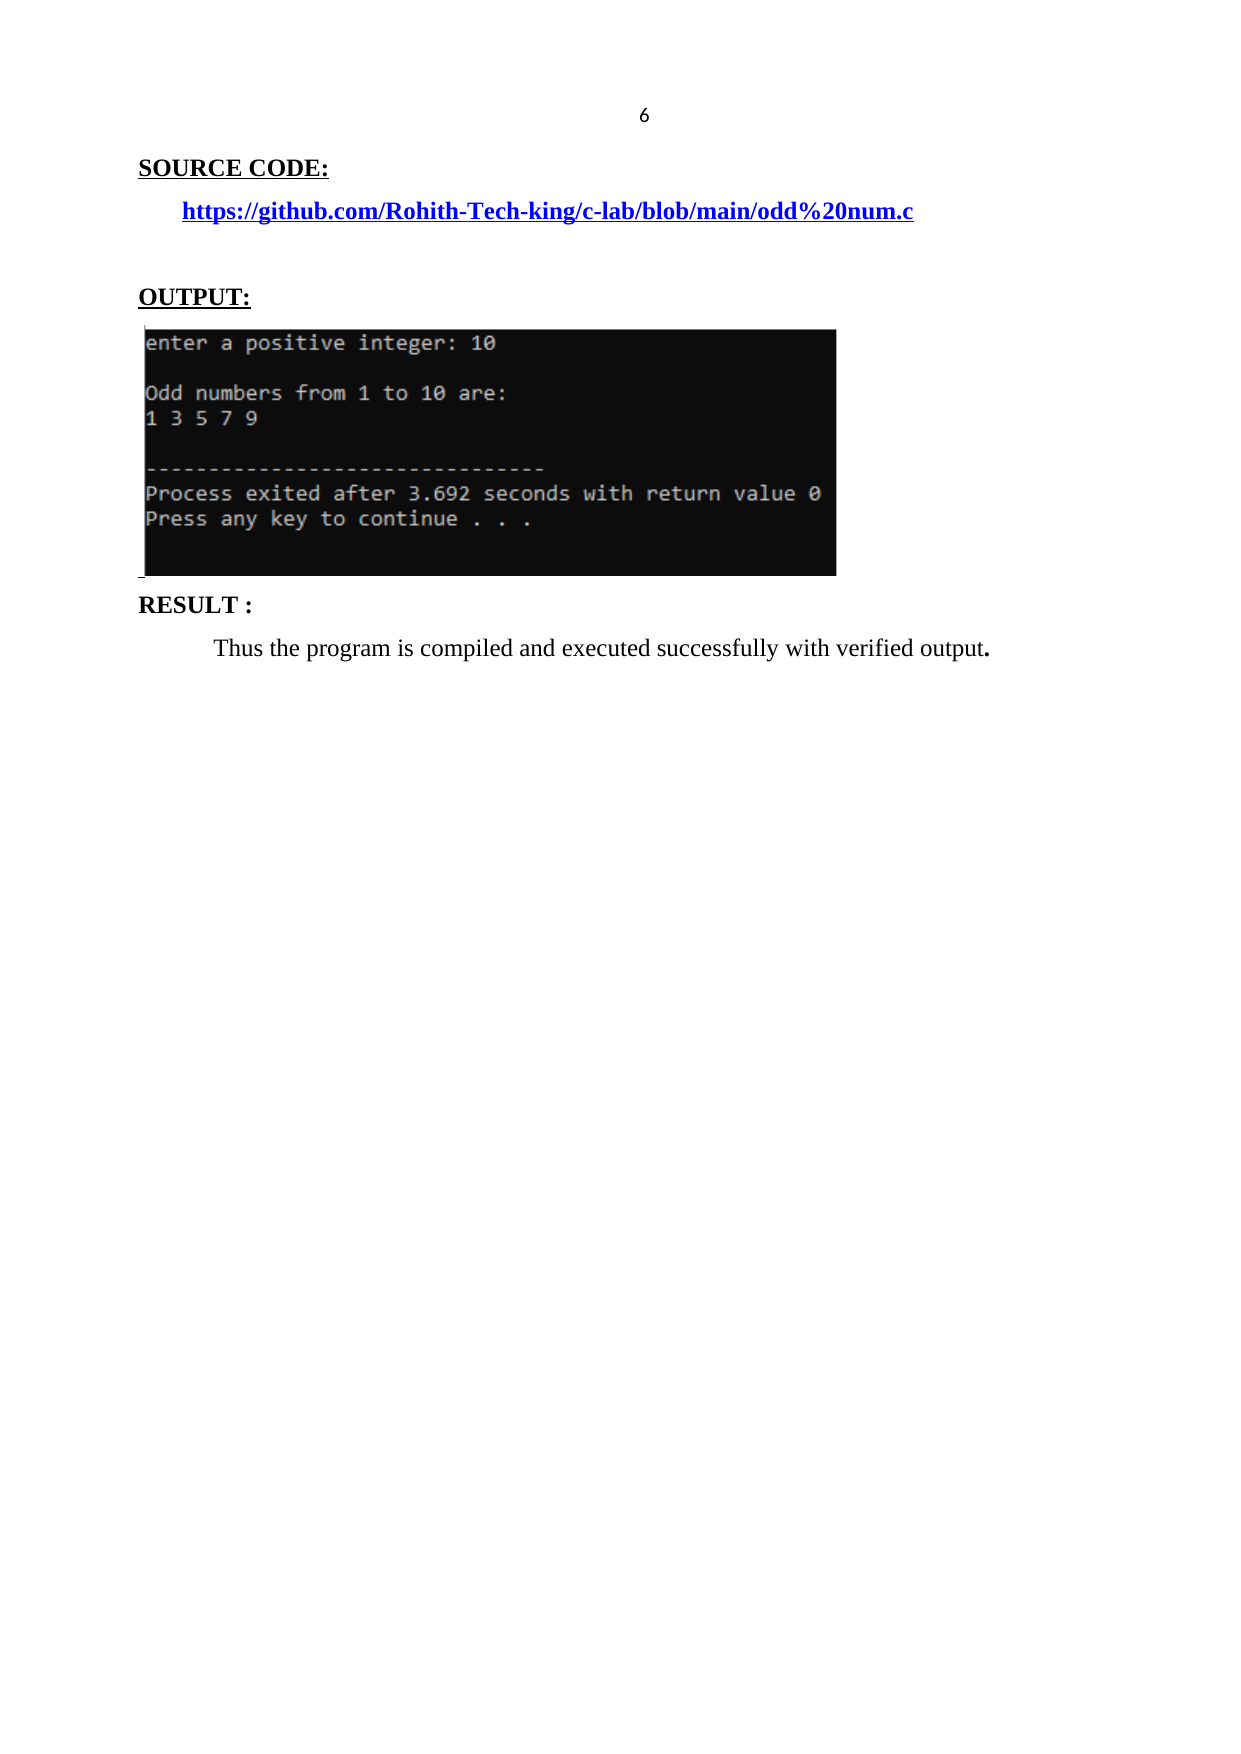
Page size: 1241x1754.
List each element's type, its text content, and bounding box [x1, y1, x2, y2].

picture [144, 325, 837, 576]
text https://github.com/Rohith-Tech-king/c-lab/blob/main/odd%20num.c [138, 196, 1150, 225]
text RESULT : [138, 590, 1152, 618]
text Thus the program is compiled and executed successfully with verified output. [138, 633, 1152, 662]
text OUTPUT: [138, 282, 1150, 311]
text SOURCE CODE: [138, 153, 1150, 182]
